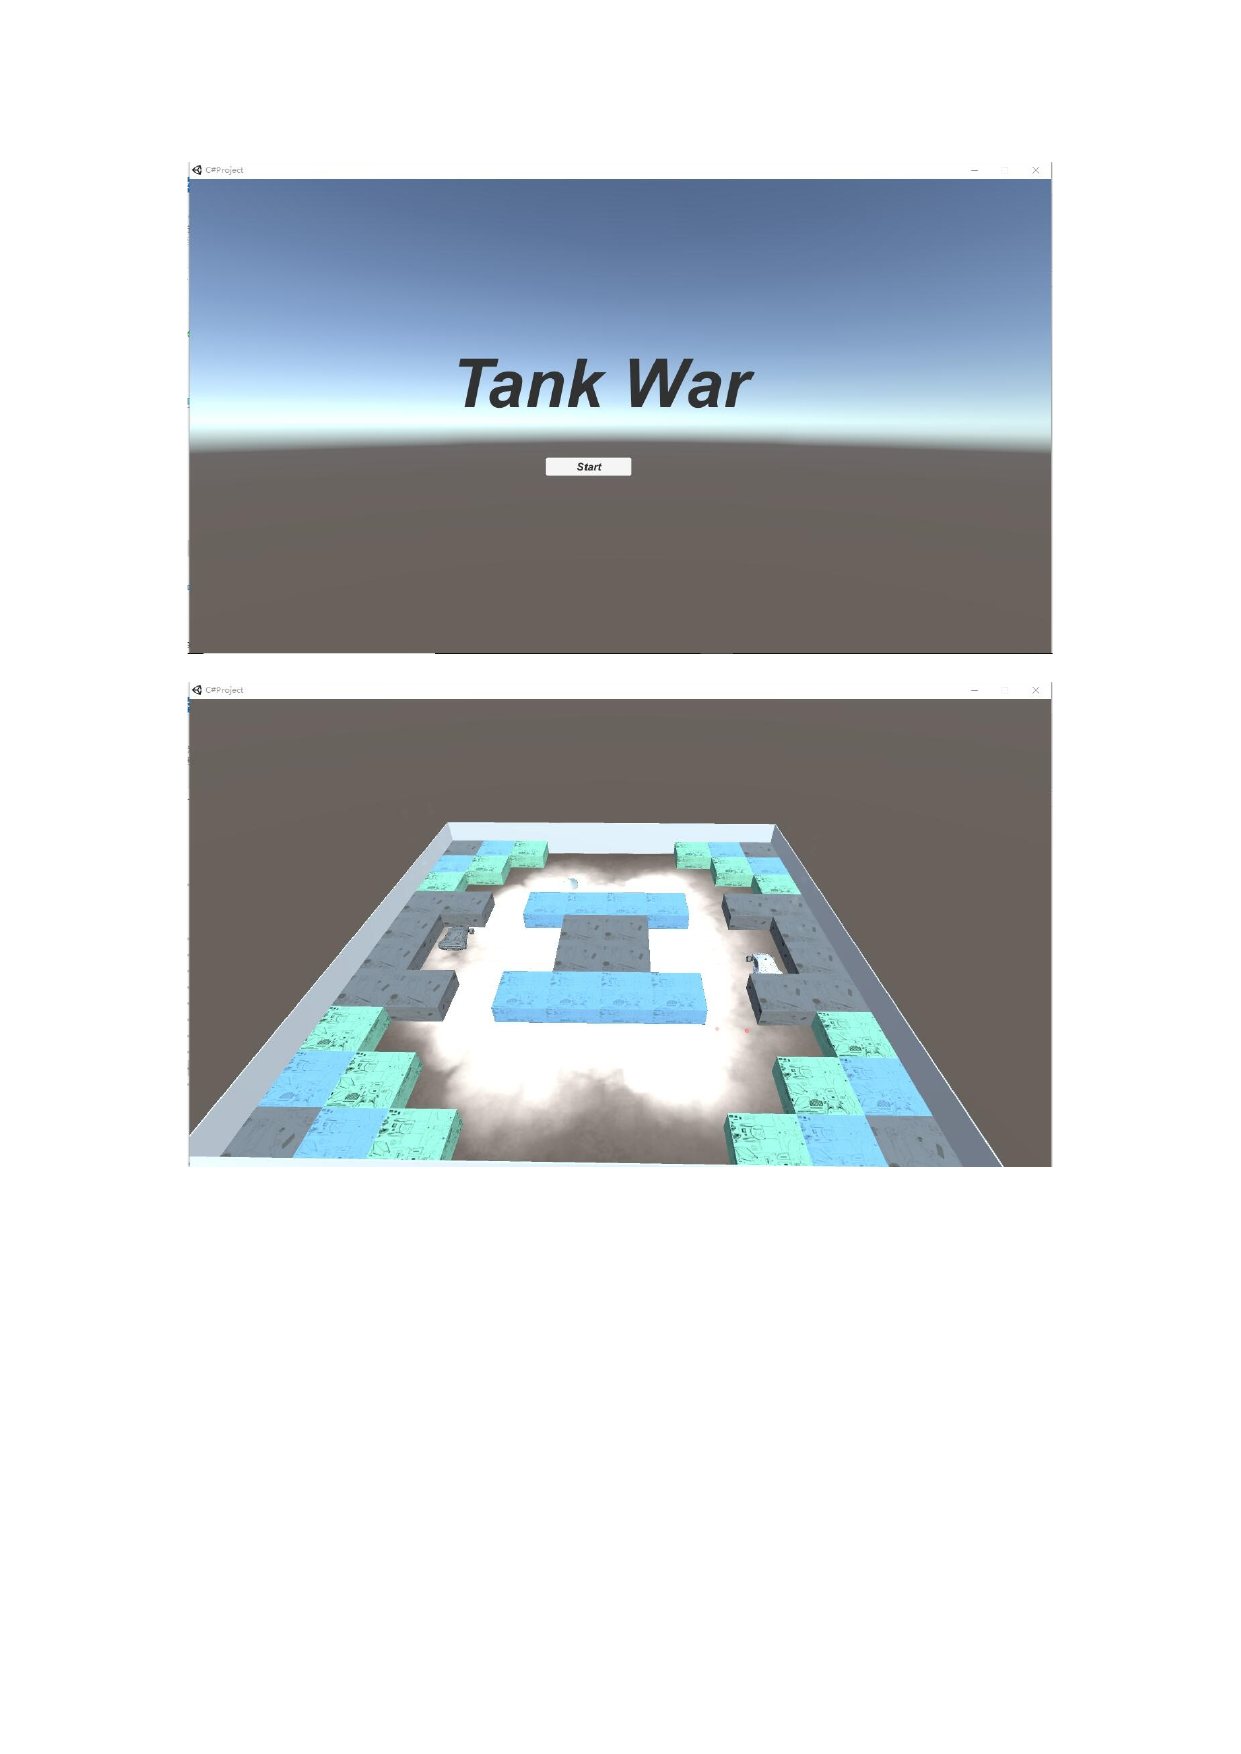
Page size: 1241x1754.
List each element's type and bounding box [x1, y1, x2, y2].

picture [187, 682, 1053, 1167]
picture [187, 162, 1053, 654]
